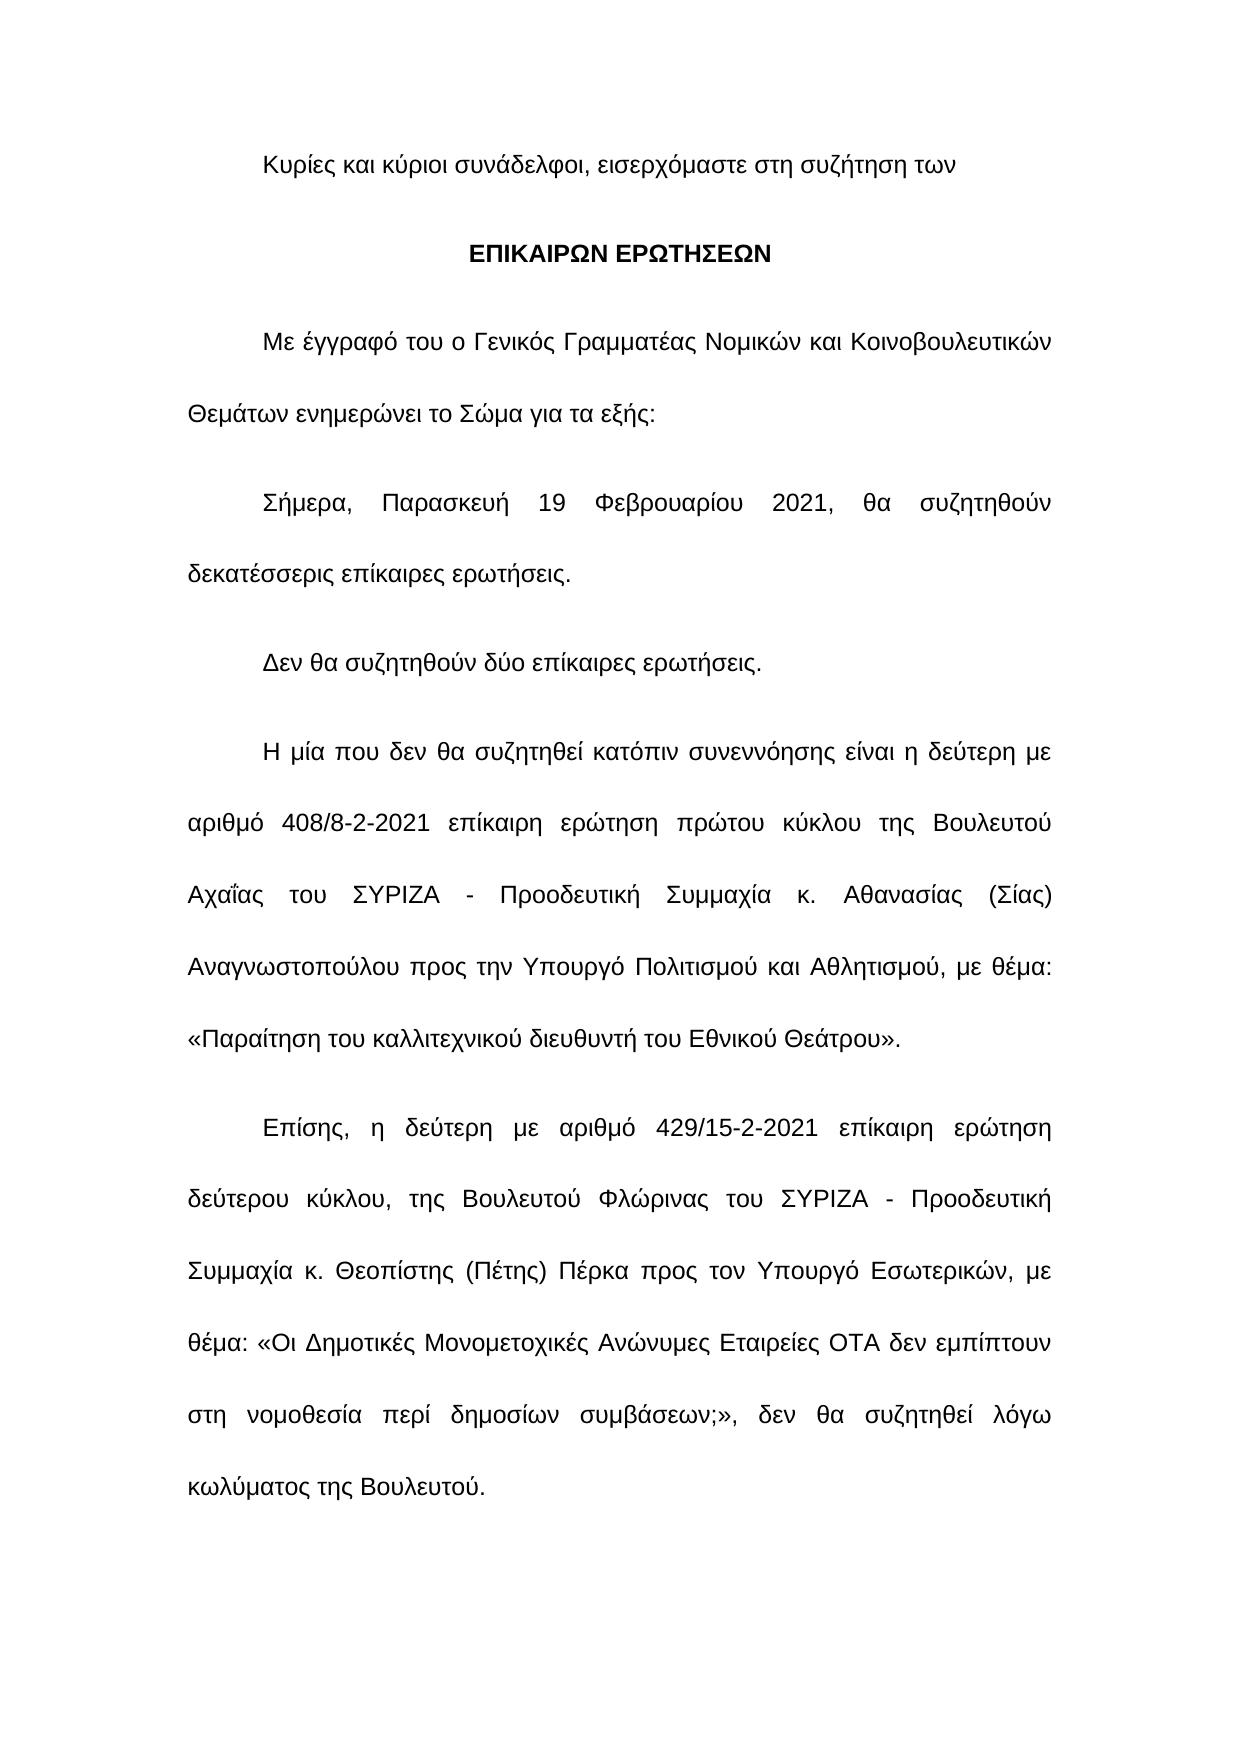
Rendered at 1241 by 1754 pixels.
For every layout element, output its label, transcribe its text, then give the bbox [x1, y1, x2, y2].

text Η μία που δεν θα συζητηθεί κατόπιν συνεννόησης είναι η δεύτερη με αριθμό 408/8-2-2021 επίκαιρη ερώτηση πρώτου κύκλου της Βουλευτού Αχαΐας του ΣΥΡΙΖΑ - Προοδευτική Συμμαχία κ. Αθανασίας (Σίας) Αναγνωστοπούλου προς την Υπουργό Πολιτισμού και Αθλητισμού, με θέμα: «Παραίτηση του καλλιτεχνικού διευθυντή του Εθνικού Θεάτρου». [187, 736, 1053, 1053]
text Με έγγραφό του ο Γενικός Γραμματέας Νομικών και Κοινοβουλευτικών Θεμάτων ενημερώνει το Σώμα για τα εξής: [187, 327, 1053, 428]
text Κυρίες και κύριοι συνάδελφοι, εισερχόμαστε στη συζήτηση των [187, 150, 1053, 179]
text ΕΠΙΚΑΙΡΩΝ ΕΡΩΤΗΣΕΩΝ [187, 238, 1053, 267]
text Σήμερα, Παρασκευή 19 Φεβρουαρίου 2021, θα συζητηθούν δεκατέσσερις επίκαιρες ερωτήσεις. [187, 487, 1053, 588]
text Δεν θα συζητηθούν δύο επίκαιρες ερωτήσεις. [187, 648, 1053, 677]
text Επίσης, η δεύτερη με αριθμό 429/15-2-2021 επίκαιρη ερώτηση δεύτερου κύκλου, της Βουλευτού Φλώρινας του ΣΥΡΙΖΑ - Προοδευτική Συμμαχία κ. Θεοπίστης (Πέτης) Πέρκα προς τον Υπουργό Εσωτερικών, με θέμα: «Οι Δημοτικές Μονομετοχικές Ανώνυμες Εταιρείες ΟΤΑ δεν εμπίπτουν στη νομοθεσία περί δημοσίων συμβάσεων;», δεν θα συζητηθεί λόγω κωλύματος της Βουλευτού. [187, 1112, 1053, 1501]
